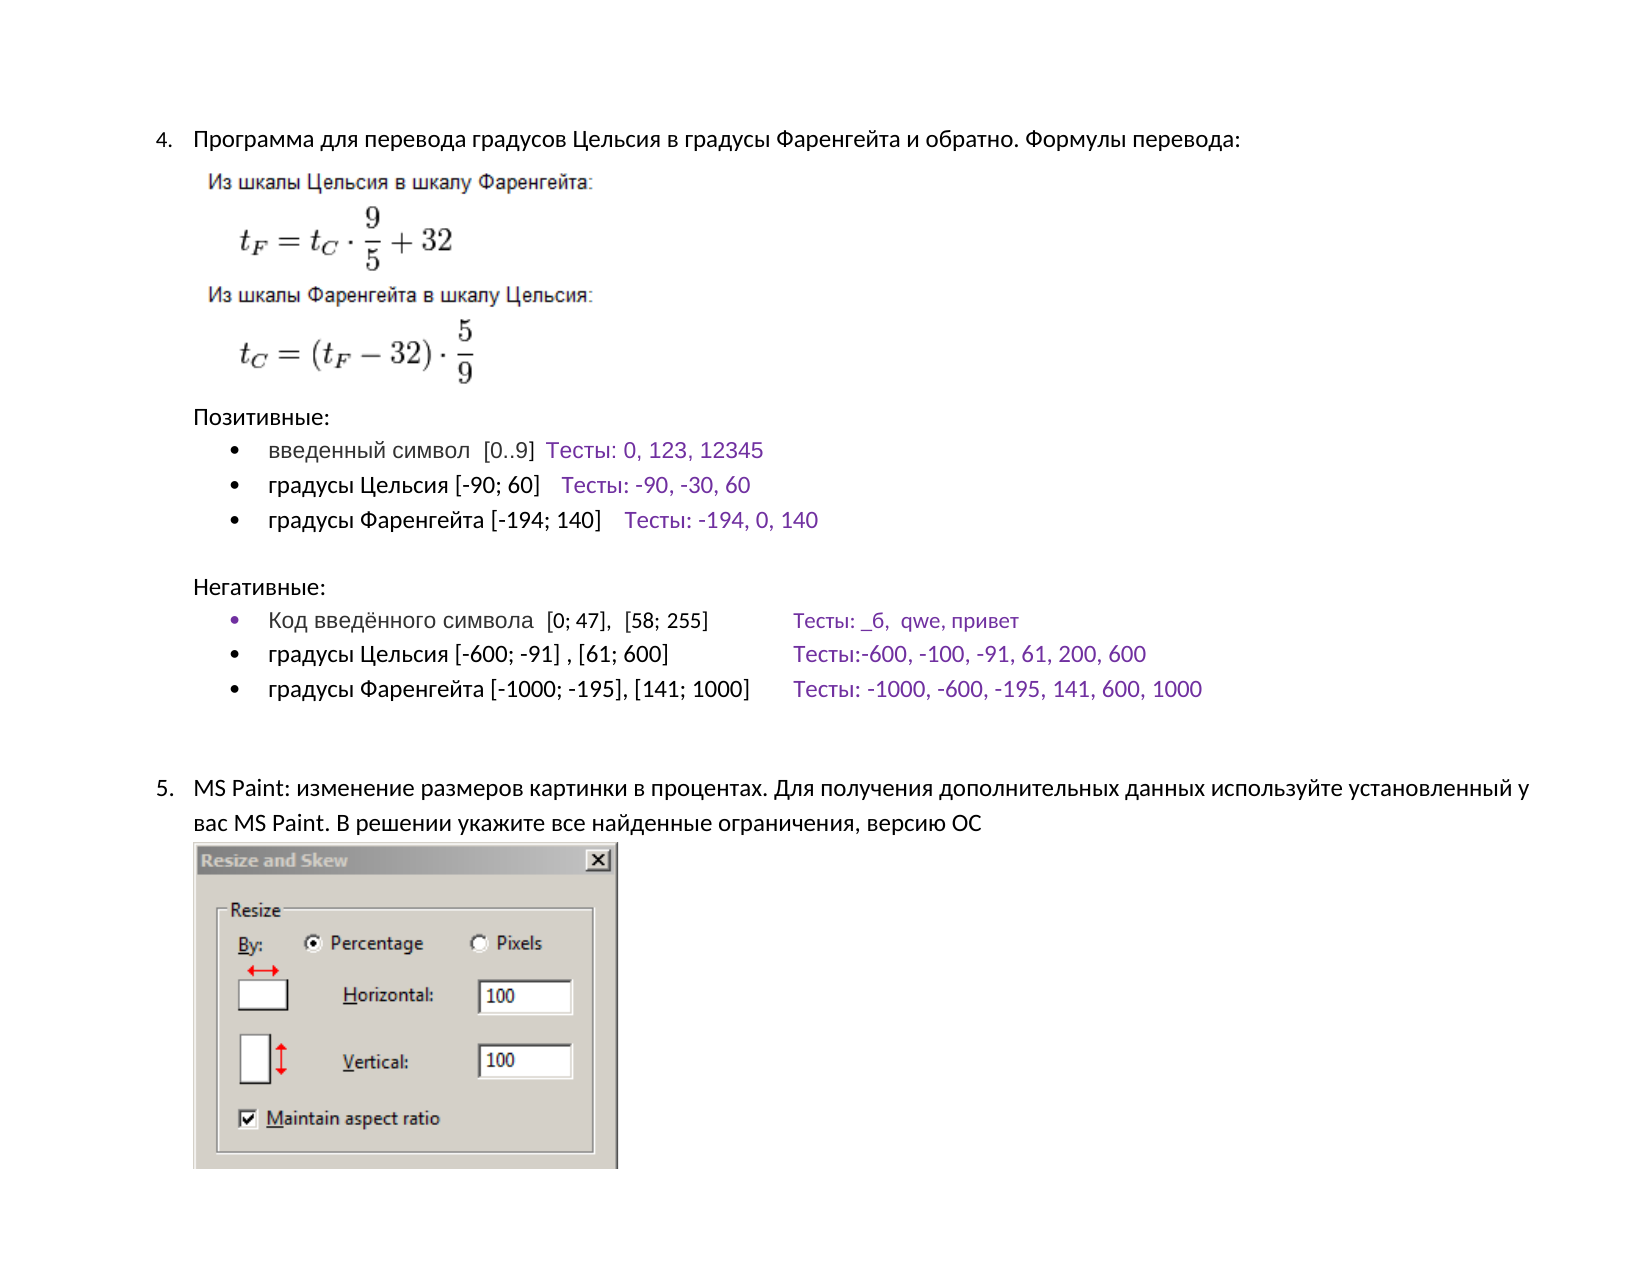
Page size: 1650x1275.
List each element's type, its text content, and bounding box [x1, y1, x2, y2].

picture [193, 842, 619, 1169]
picture [193, 158, 615, 398]
list градусы Цельсия [-90; 60] Тесты: -90, -30, 60 [231, 469, 1532, 499]
list Позитивные: [193, 402, 1532, 432]
list Негативные: [193, 571, 1532, 601]
list MS Paint: изменение размеров картинки в процентах. Для получения дополнительных данных используйте установленный у вас MS Paint. В решении укажите все найденные ограничения, версию ОС [156, 772, 1532, 1201]
list Код введённого символа [0; 47], [58; 255] Тесты: _б, qwe, привет [231, 606, 1532, 634]
list градусы Цельсия [-600; -91] , [61; 600] Тесты:-600, -100, -91, 61, 200, 600 [231, 638, 1532, 669]
list введенный символ [0..9] Тесты: 0, 123, 12345 [231, 437, 1532, 464]
list градусы Фаренгейта [-194; 140] Тесты: -194, 0, 140 [231, 504, 1532, 534]
list градусы Фаренгейта [-1000; -195], [141; 1000] Тесты: -1000, -600, -195, 141, 600, 1000 [231, 673, 1532, 704]
